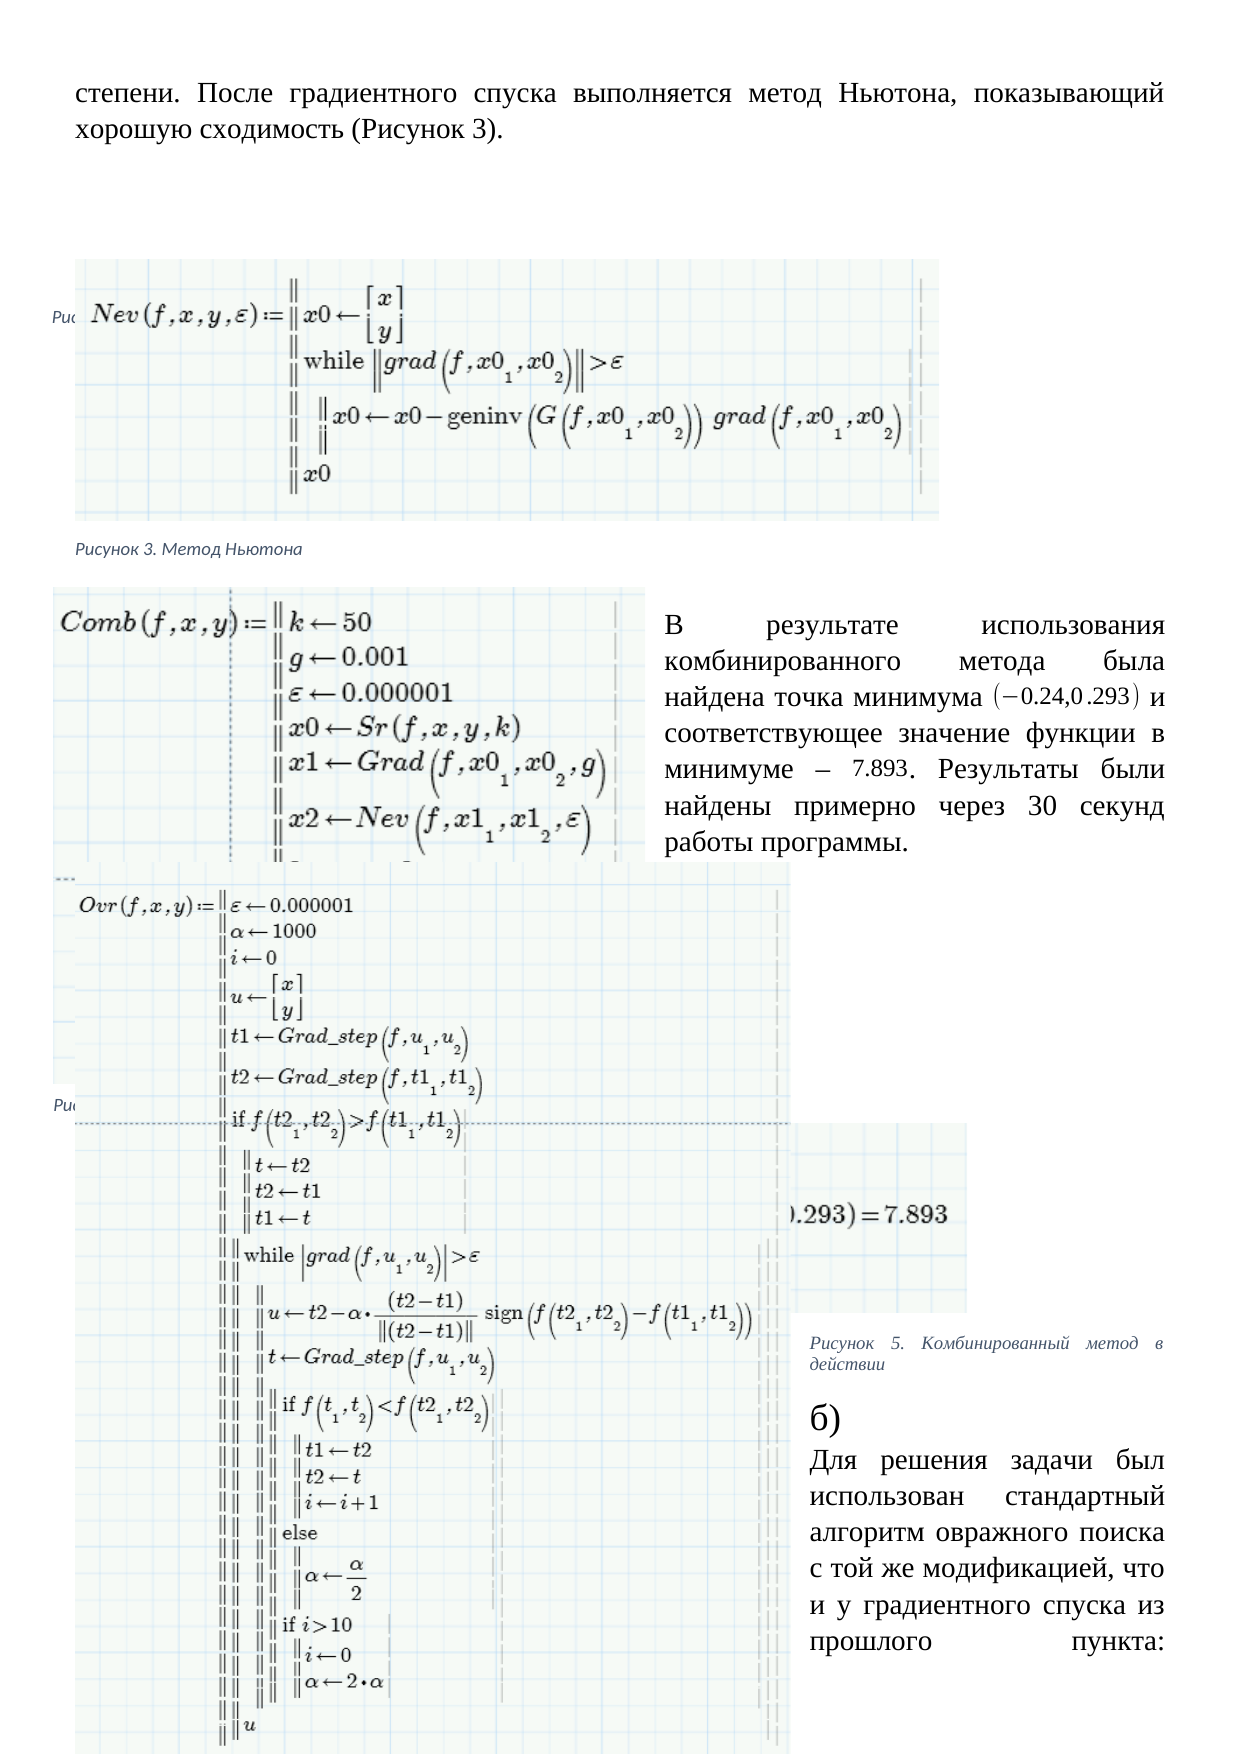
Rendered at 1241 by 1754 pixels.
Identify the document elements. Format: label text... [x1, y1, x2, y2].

picture [75, 259, 940, 521]
subtitle б) [791, 1396, 1165, 1439]
text В результате использования комбинированного метода была найдена точка минимума и соответствующее значение функции в минимуме – . Результаты были найдены примерно через 30 секунд работы программы. [646, 607, 1165, 857]
picture [53, 587, 968, 1754]
text Рисунок 5. Комбинированный метод в действии [791, 1332, 1165, 1375]
